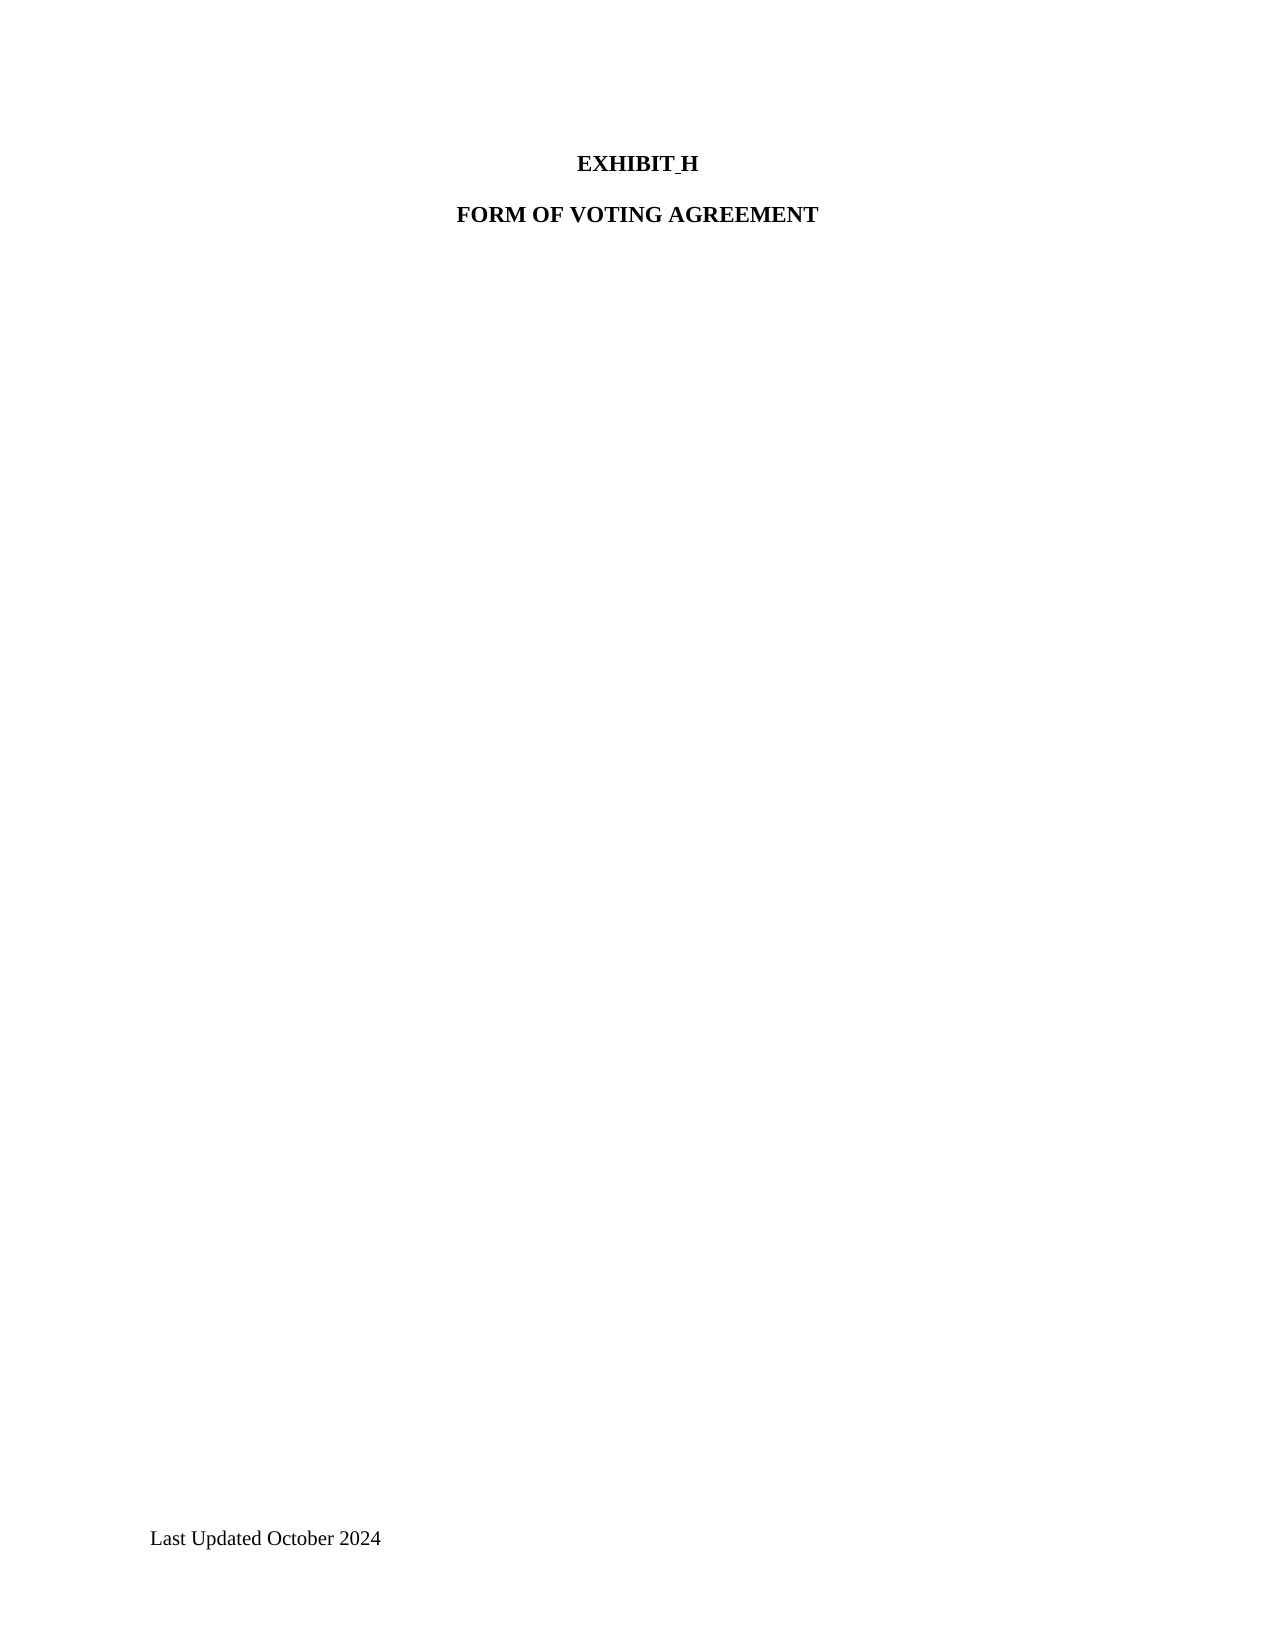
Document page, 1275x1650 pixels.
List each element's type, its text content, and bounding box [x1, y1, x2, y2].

text FORM OF VOTING AGREEMENT [150, 201, 1125, 228]
